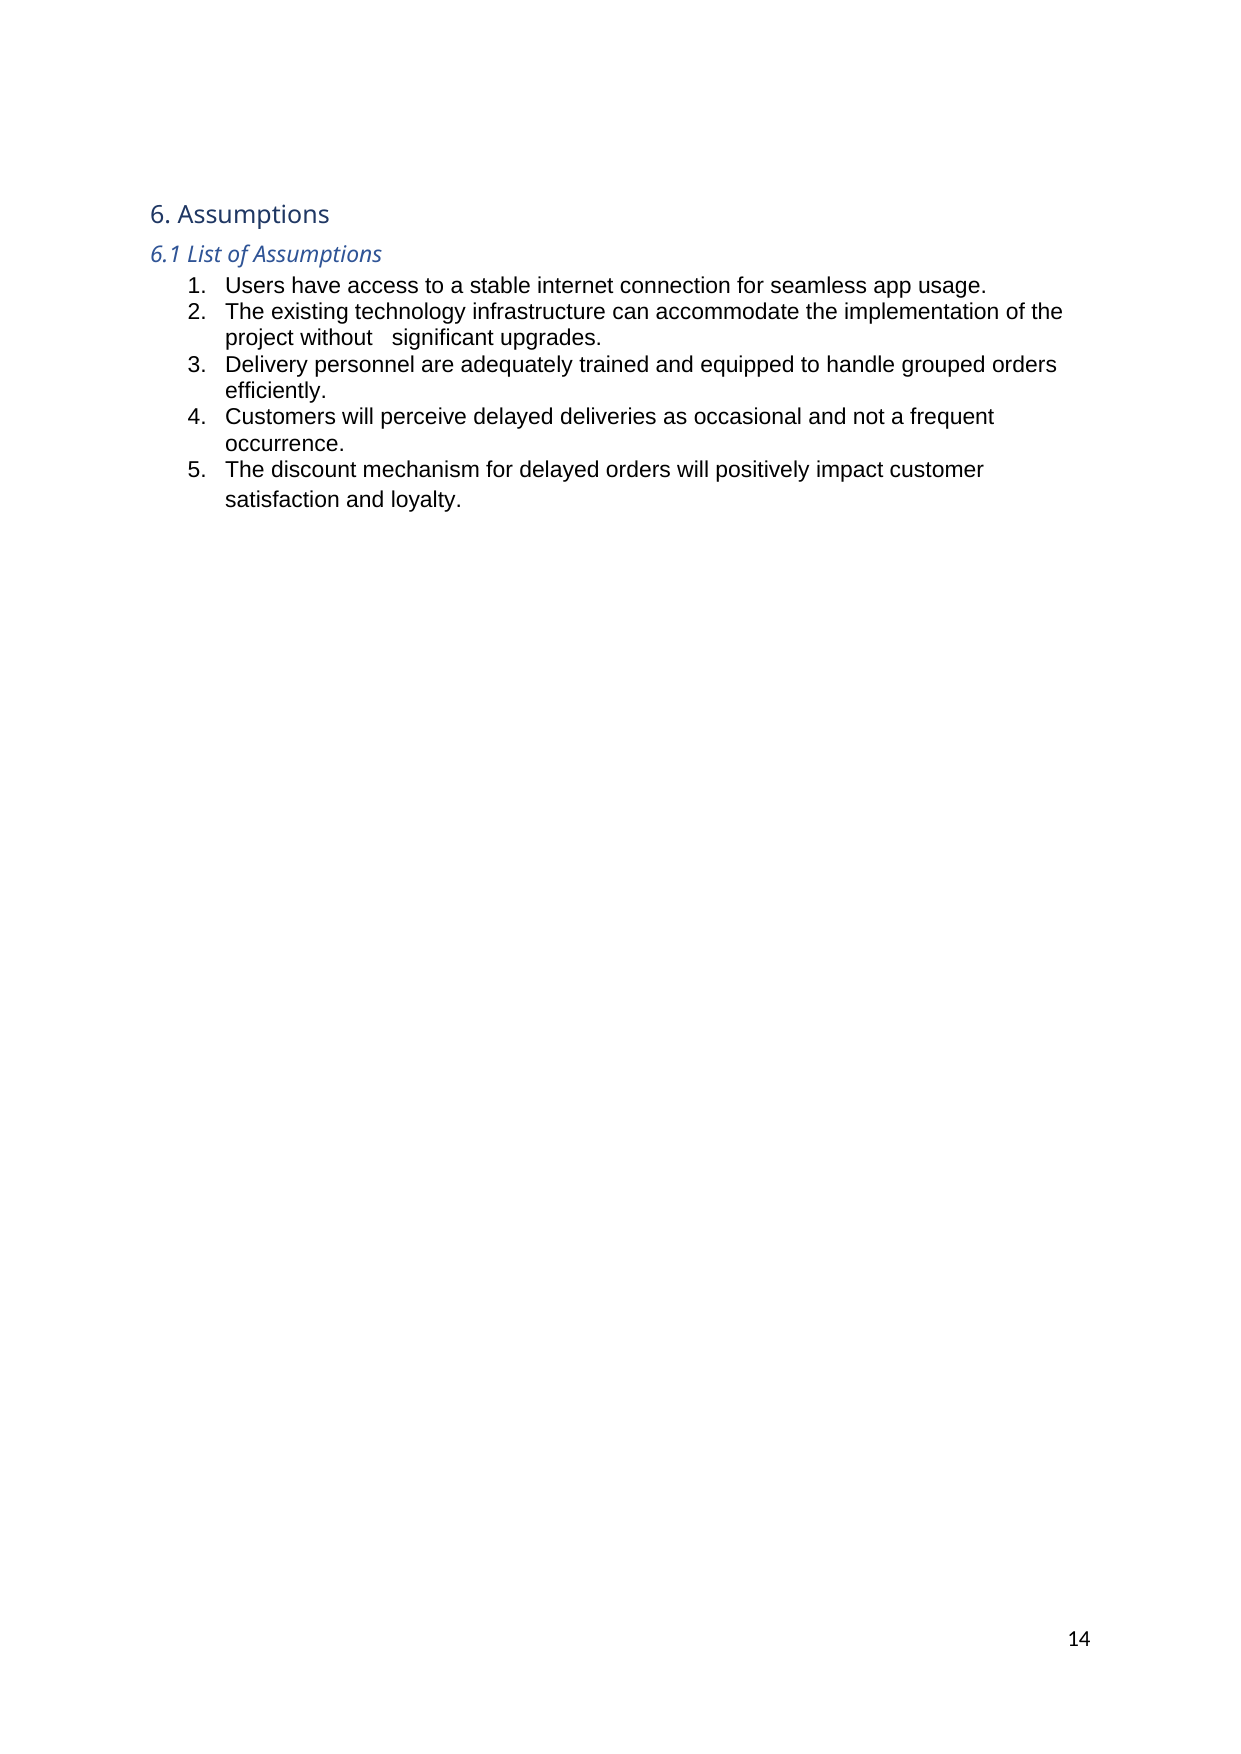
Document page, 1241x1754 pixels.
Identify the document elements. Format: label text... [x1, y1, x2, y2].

list The discount mechanism for delayed orders will positively impact customer satisfaction and loyalty. [187, 456, 1090, 513]
list The existing technology infrastructure can accommodate the implementation of the project without significant upgrades. [187, 298, 1090, 351]
subtitle 6.1 List of Assumptions [150, 238, 1090, 269]
list Customers will perceive delayed deliveries as occasional and not a frequent occurrence. [187, 403, 1090, 456]
list Users have access to a stable internet connection for seamless app usage. [187, 272, 1090, 298]
subtitle 6. Assumptions [150, 197, 1090, 231]
list Delivery personnel are adequately trained and equipped to handle grouped orders efficiently. [187, 351, 1090, 403]
